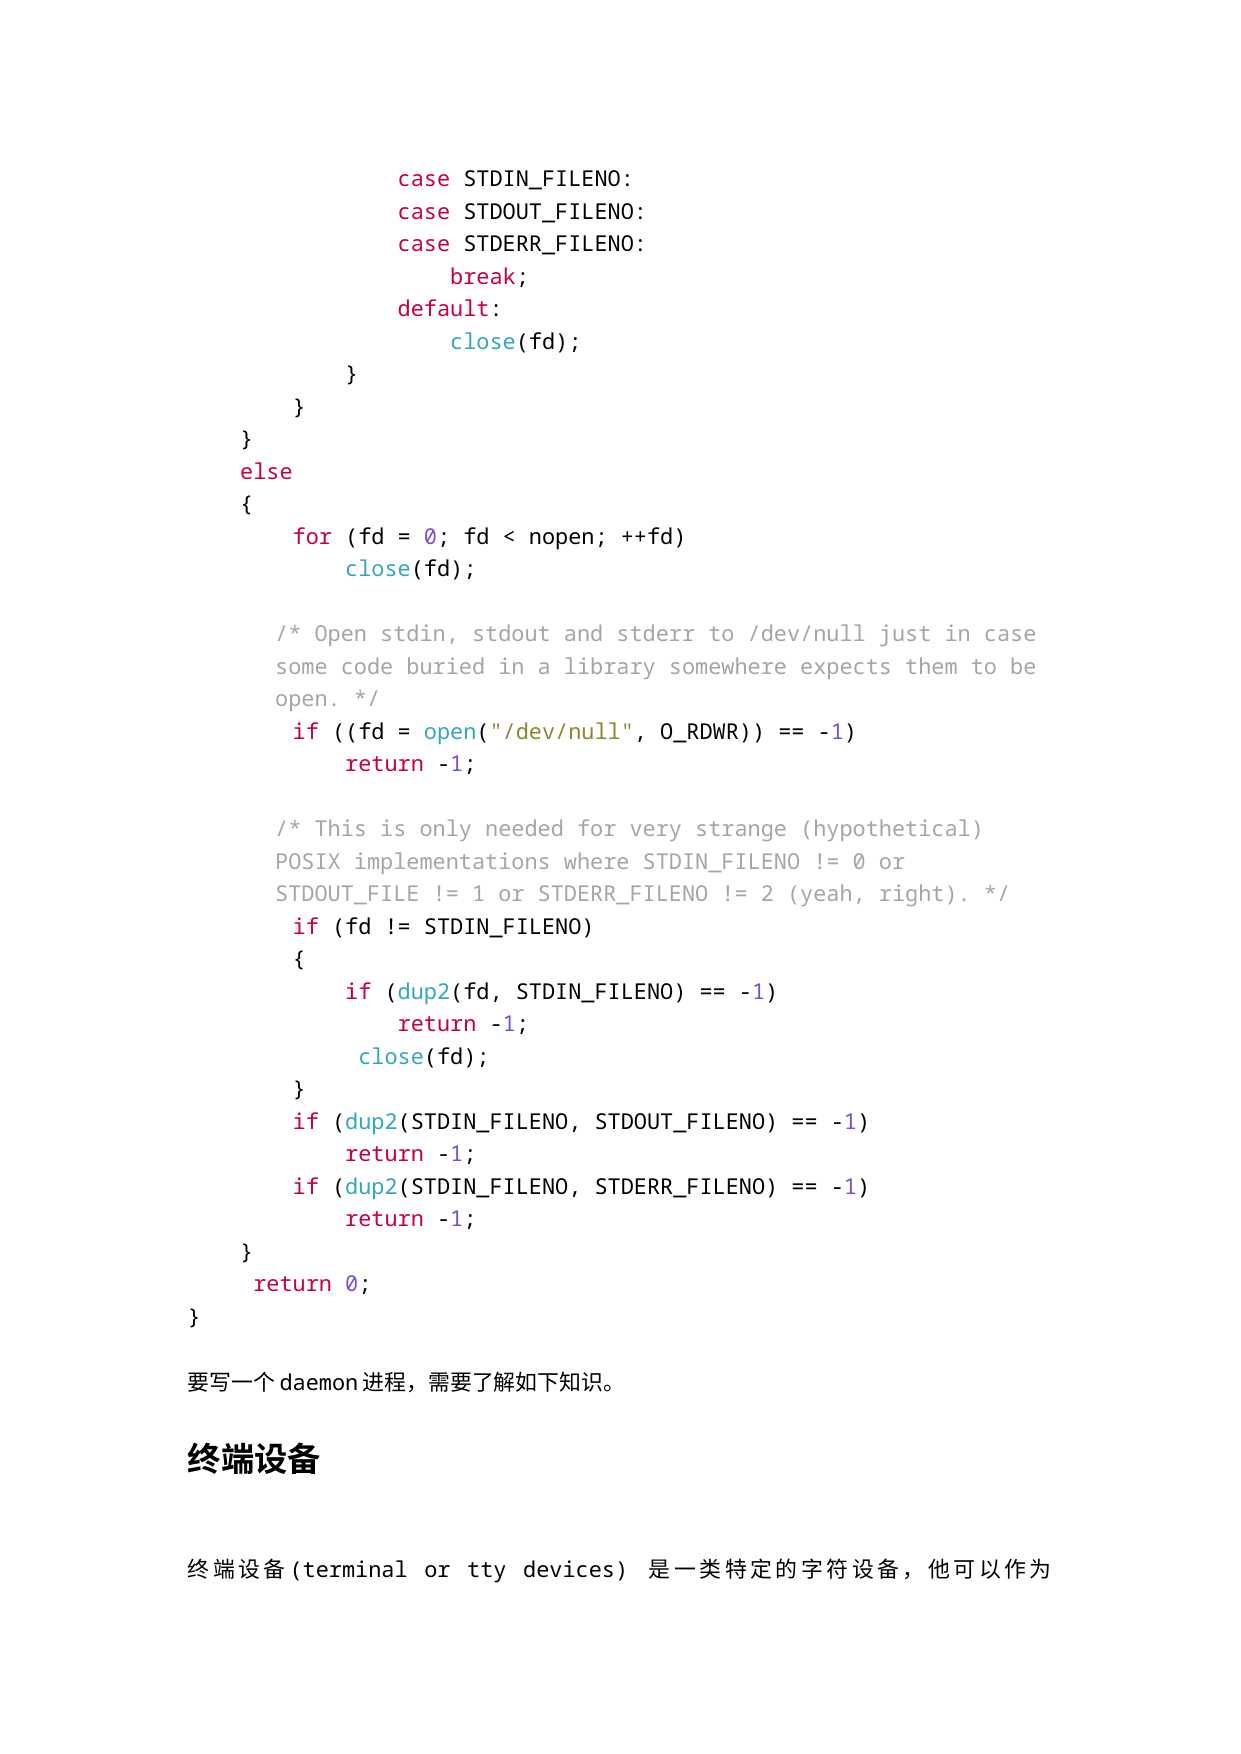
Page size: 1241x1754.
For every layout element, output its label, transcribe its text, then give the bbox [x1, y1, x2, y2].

text } [187, 389, 1053, 422]
text case STDIN_FILENO: [187, 162, 1053, 194]
text } [187, 1234, 1053, 1267]
text { [187, 942, 1053, 974]
text close(fd); [187, 552, 1053, 584]
text return 0; [187, 1267, 1053, 1299]
text if (dup2(STDIN_FILENO, STDOUT_FILENO) == -1) [187, 1104, 1053, 1137]
text } [187, 1072, 1053, 1104]
text /* This is only needed for very strange (hypothetical) POSIX implementations where STDIN_FILENO != 0 or STDOUT_FILE != 1 or STDERR_FILENO != 2 (yeah, right). */ [275, 812, 1053, 909]
text if (fd != STDIN_FILENO) [187, 909, 1053, 942]
text default: [187, 292, 1053, 324]
text case STDOUT_FILENO: [187, 194, 1053, 227]
text case STDERR_FILENO: [187, 227, 1053, 259]
text if (dup2(STDIN_FILENO, STDERR_FILENO) == -1) [187, 1169, 1053, 1202]
text } [187, 1299, 1053, 1332]
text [187, 1551, 1053, 1584]
text close(fd); [187, 1039, 1053, 1072]
text return -1; [187, 747, 1053, 779]
text { [187, 487, 1053, 519]
text } [187, 422, 1053, 454]
text 要写一个daemon进程，需要了解如下知识。 [187, 1364, 1053, 1397]
text if ((fd = open("/dev/null", O_RDWR)) == -1) [187, 714, 1053, 747]
text for (fd = 0; fd < nopen; ++fd) [187, 519, 1053, 552]
text return -1; [187, 1202, 1053, 1234]
text } [187, 357, 1053, 389]
text else [187, 454, 1053, 487]
text close(fd); [187, 324, 1053, 357]
subtitle 终端设备 [187, 1424, 1053, 1489]
text if (dup2(fd, STDIN_FILENO) == -1) [187, 974, 1053, 1007]
text break; [187, 259, 1053, 292]
text return -1; [187, 1137, 1053, 1169]
text /* Open stdin, stdout and stderr to /dev/null just in case some code buried in a library somewhere expects them to be open. */ [275, 617, 1053, 714]
text return -1; [187, 1007, 1053, 1039]
